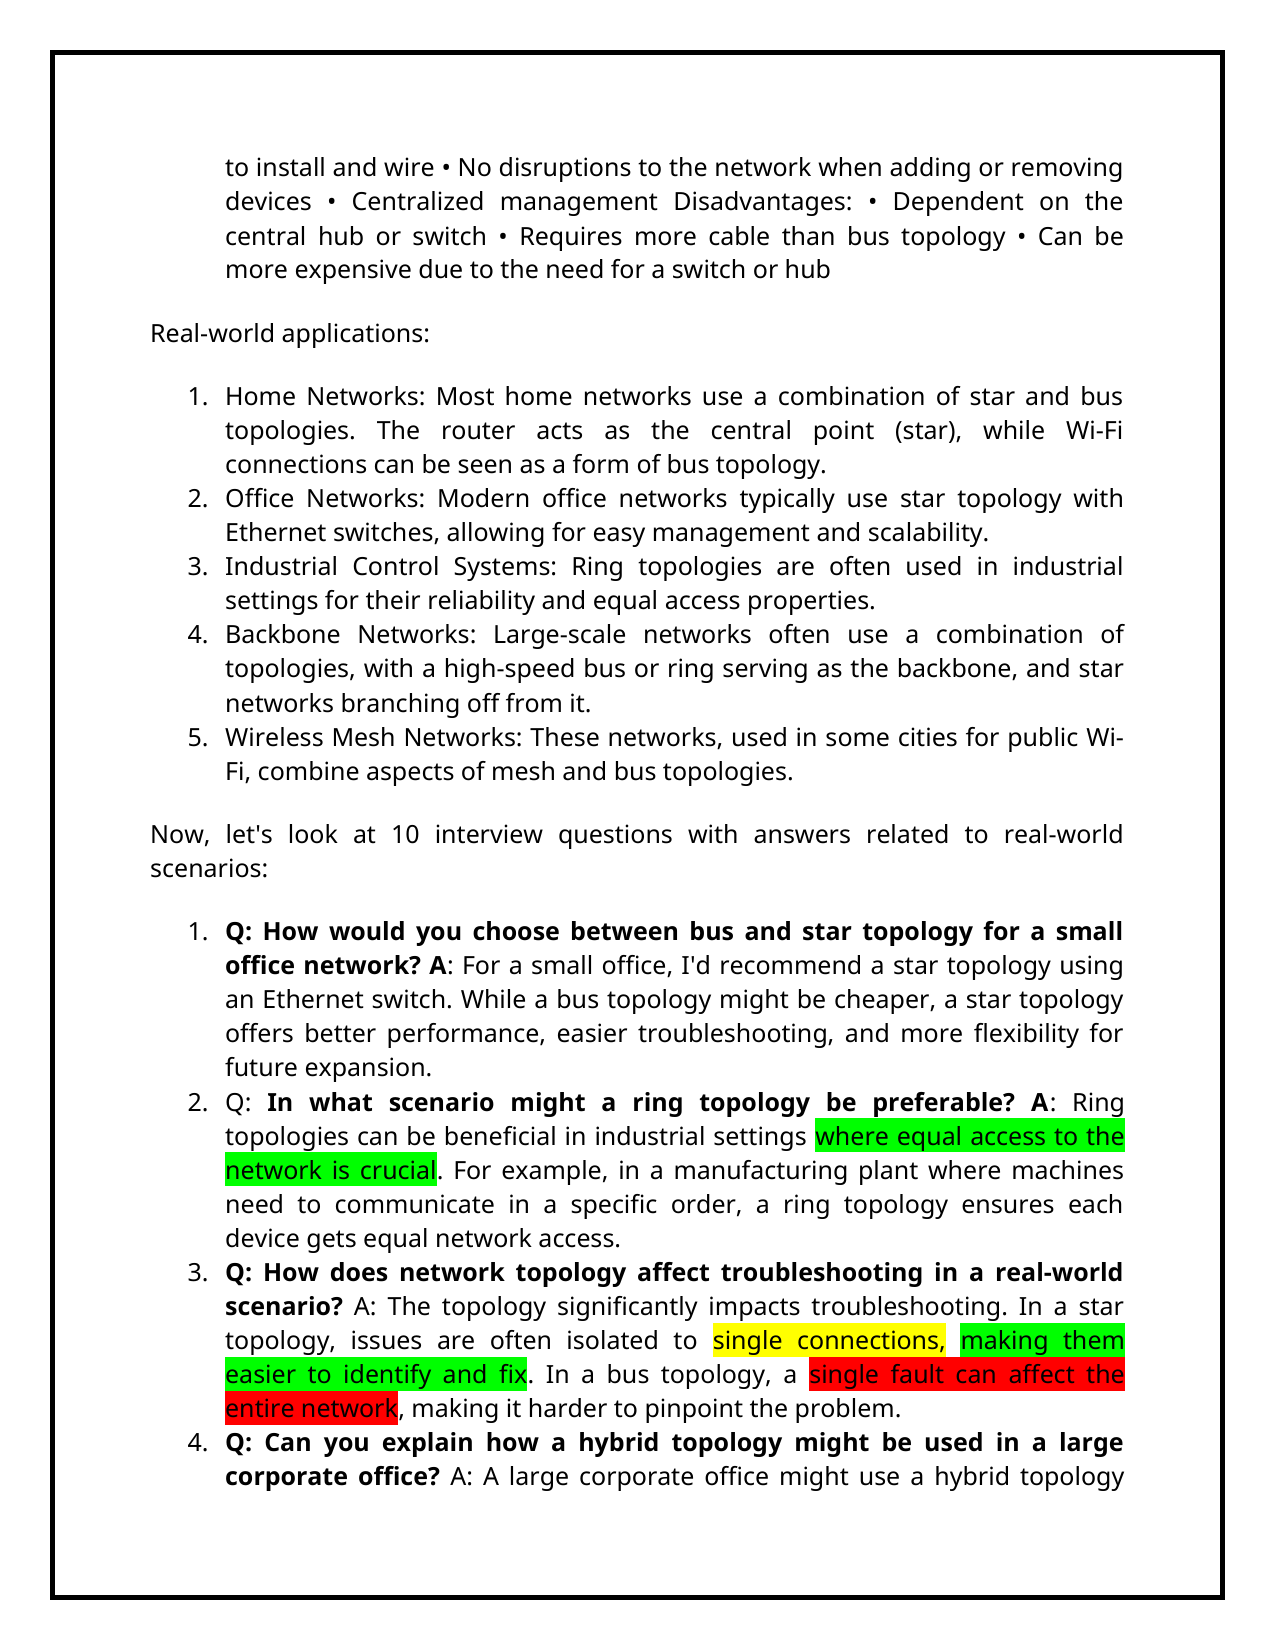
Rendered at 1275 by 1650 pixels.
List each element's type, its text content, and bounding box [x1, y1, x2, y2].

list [187, 150, 1125, 286]
list Q: How does network topology affect troubleshooting in a real-world scenario? A: The topology significantly impacts troubleshooting. In a star topology, issues are often isolated to single connections, making them easier to identify and fix. In a bus topology, a single fault can affect the entire network, making it harder to pinpoint the problem. [187, 1254, 1125, 1425]
list Home Networks: Most home networks use a combination of star and bus topologies. The router acts as the central point (star), while Wi-Fi connections can be seen as a form of bus topology. [187, 379, 1125, 481]
list Q: How would you choose between bus and star topology for a small office network? A: For a small office, I'd recommend a star topology using an Ethernet switch. While a bus topology might be cheaper, a star topology offers better performance, easier troubleshooting, and more flexibility for future expansion. [187, 914, 1125, 1084]
list Industrial Control Systems: Ring topologies are often used in industrial settings for their reliability and equal access properties. [187, 549, 1125, 617]
text Now, let's look at 10 interview questions with answers related to real-world scenarios: [150, 817, 1125, 885]
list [187, 1425, 1125, 1493]
list Backbone Networks: Large-scale networks often use a combination of topologies, with a high-speed bus or ring serving as the backbone, and star networks branching off from it. [187, 617, 1125, 719]
text Real-world applications: [150, 315, 1125, 349]
list Q: In what scenario might a ring topology be preferable? A: Ring topologies can be beneficial in industrial settings where equal access to the network is crucial. For example, in a manufacturing plant where machines need to communicate in a specific order, a ring topology ensures each device gets equal network access. [187, 1084, 1125, 1254]
list Office Networks: Modern office networks typically use star topology with Ethernet switches, allowing for easy management and scalability. [187, 481, 1125, 549]
list Wireless Mesh Networks: These networks, used in some cities for public Wi-Fi, combine aspects of mesh and bus topologies. [187, 719, 1125, 787]
